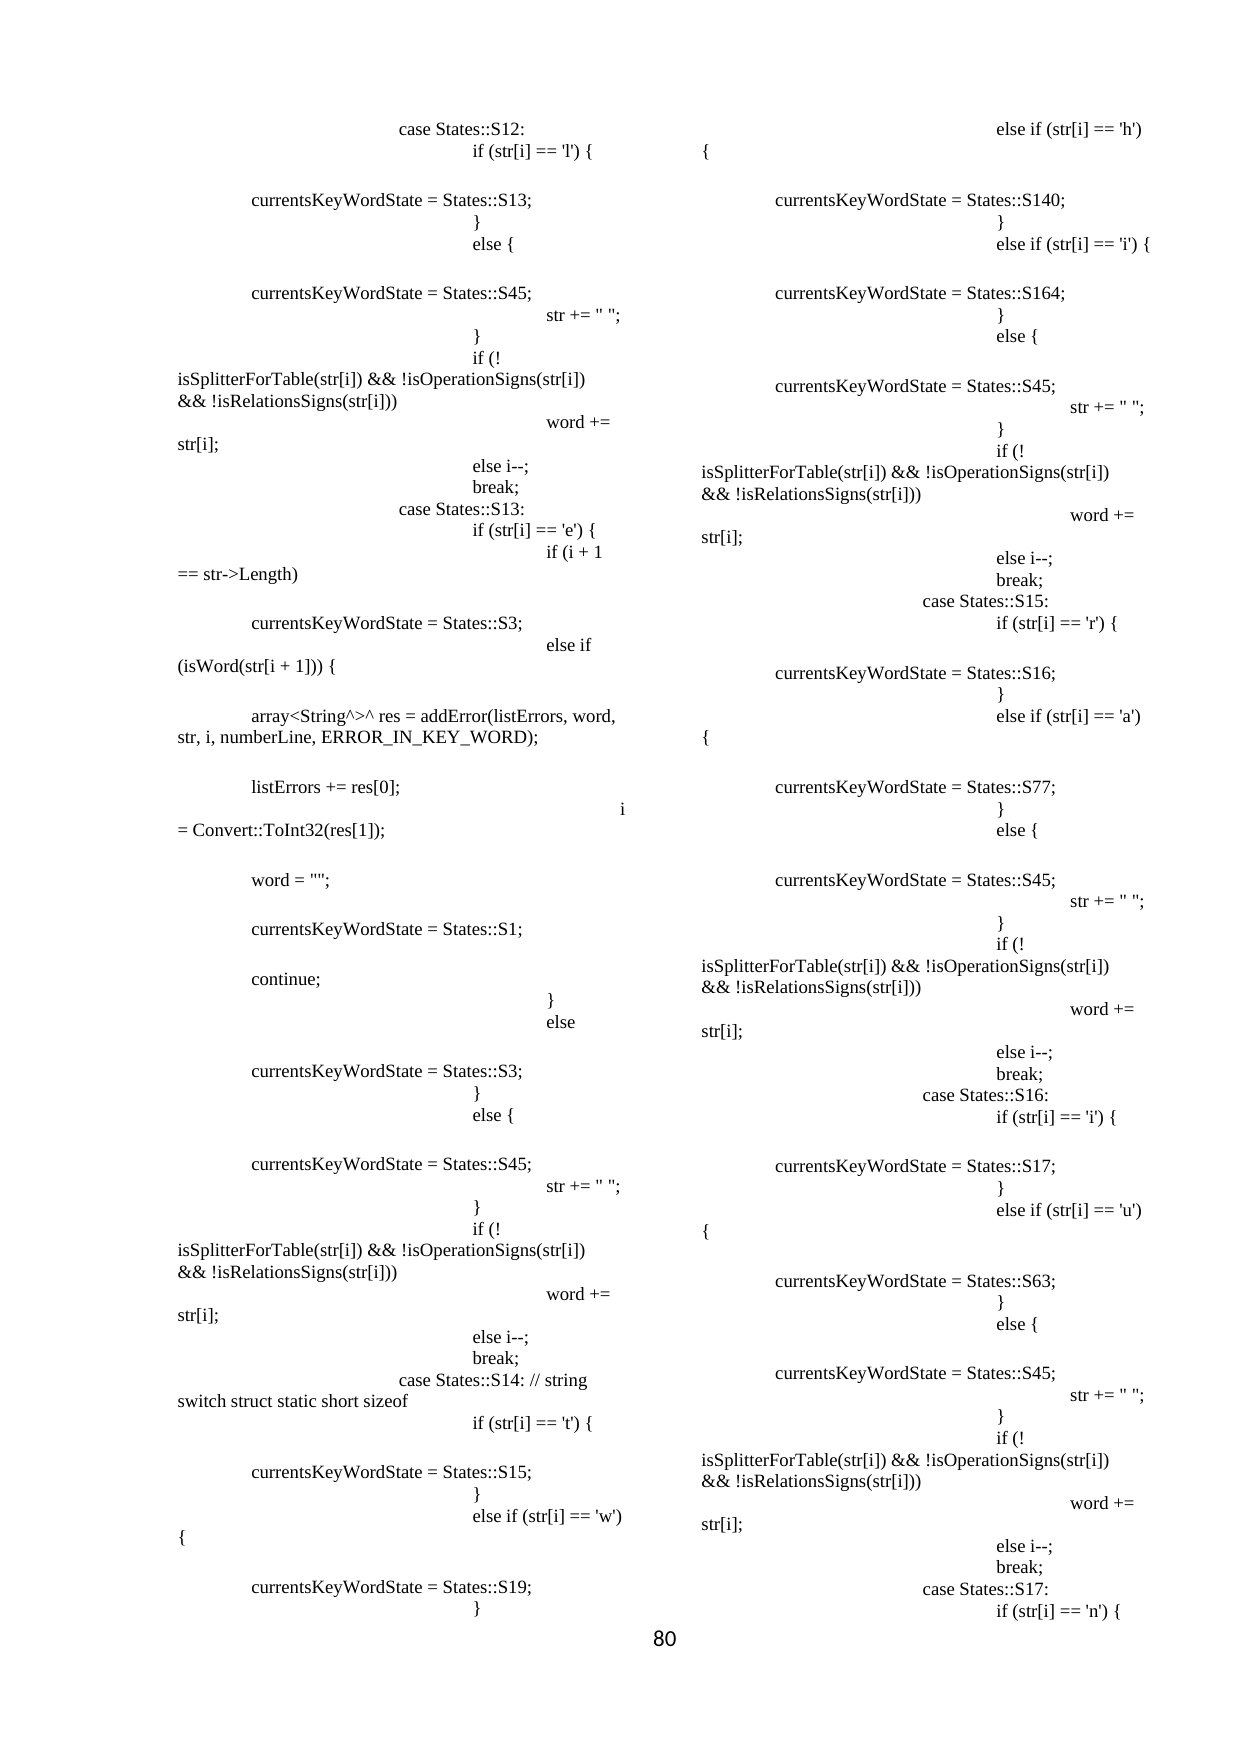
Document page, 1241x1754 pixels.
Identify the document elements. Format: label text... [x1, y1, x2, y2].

text } [701, 304, 1152, 325]
text listErrors += res[0]; [177, 748, 627, 797]
text i = Convert::ToInt32(res[1]); [177, 797, 627, 841]
text else { [701, 819, 1152, 841]
text str += " "; [701, 396, 1152, 418]
text } [701, 418, 1152, 439]
text else if (str[i] == 'u') { [701, 1198, 1152, 1242]
text else if (str[i] == 'h') { [701, 118, 1152, 161]
text word = ""; [177, 841, 627, 890]
text break; [177, 1347, 627, 1369]
text currentsKeyWordState = States::S45; [701, 841, 1152, 890]
text currentsKeyWordState = States::S63; [701, 1242, 1152, 1291]
text } [177, 211, 627, 232]
text } [177, 989, 627, 1011]
text if (!isSplitterForTable(str[i]) && !isOperationSigns(str[i]) && !isRelationsSigns(str[i])) [701, 1427, 1152, 1492]
text else { [177, 232, 627, 254]
text } [701, 1291, 1152, 1313]
text word += str[i]; [701, 998, 1152, 1041]
text word += str[i]; [701, 1492, 1152, 1535]
text else i--; [177, 454, 627, 476]
text currentsKeyWordState = States::S45; [701, 347, 1152, 396]
text if (!isSplitterForTable(str[i]) && !isOperationSigns(str[i]) && !isRelationsSigns(str[i])) [701, 439, 1152, 504]
text else if (isWord(str[i + 1])) { [177, 633, 627, 677]
text currentsKeyWordState = States::S3; [177, 584, 627, 633]
text currentsKeyWordState = States::S16; [701, 633, 1152, 683]
text case States::S12: [177, 118, 627, 140]
text break; [701, 1063, 1152, 1084]
text break; [701, 569, 1152, 590]
text currentsKeyWordState = States::S45; [177, 1125, 627, 1175]
text else { [177, 1103, 627, 1125]
text else { [701, 1313, 1152, 1334]
text else { [701, 325, 1152, 347]
text word += str[i]; [177, 411, 627, 454]
text str += " "; [177, 1175, 627, 1196]
text else i--; [177, 1326, 627, 1347]
text case States::S16: [701, 1084, 1152, 1106]
text else i--; [701, 1041, 1152, 1063]
text word += str[i]; [177, 1282, 627, 1326]
text if (!isSplitterForTable(str[i]) && !isOperationSigns(str[i]) && !isRelationsSigns(str[i])) [701, 933, 1152, 998]
text break; [701, 1556, 1152, 1578]
text currentsKeyWordState = States::S1; [177, 890, 627, 940]
text } [177, 1082, 627, 1103]
text if (str[i] == 'r') { [701, 612, 1152, 633]
text } [701, 1405, 1152, 1427]
text str += " "; [701, 890, 1152, 912]
text currentsKeyWordState = States::S13; [177, 161, 627, 211]
text case States::S13: [177, 498, 627, 519]
text } [177, 1483, 627, 1504]
text case States::S15: [701, 590, 1152, 612]
text } [701, 683, 1152, 705]
text currentsKeyWordState = States::S19; [177, 1548, 627, 1597]
text currentsKeyWordState = States::S15; [177, 1433, 627, 1483]
text if (str[i] == 'e') { [177, 519, 627, 541]
text currentsKeyWordState = States::S45; [701, 1334, 1152, 1384]
text case States::S17: [701, 1578, 1152, 1599]
text } [701, 1177, 1152, 1198]
text if (!isSplitterForTable(str[i]) && !isOperationSigns(str[i]) && !isRelationsSigns(str[i])) [177, 1218, 627, 1282]
text if (str[i] == 't') { [177, 1412, 627, 1433]
text } [701, 912, 1152, 933]
text currentsKeyWordState = States::S164; [701, 254, 1152, 304]
text } [177, 1597, 627, 1619]
text if (i + 1 == str->Length) [177, 541, 627, 584]
text } [701, 797, 1152, 819]
text } [701, 211, 1152, 232]
text case States::S14: // string switch struct static short sizeof [177, 1369, 627, 1412]
text else if (str[i] == 'a') { [701, 705, 1152, 748]
text currentsKeyWordState = States::S17; [701, 1127, 1152, 1177]
text else if (str[i] == 'i') { [701, 232, 1152, 254]
text currentsKeyWordState = States::S140; [701, 161, 1152, 211]
text str += " "; [701, 1384, 1152, 1405]
text else i--; [701, 1535, 1152, 1556]
text currentsKeyWordState = States::S77; [701, 748, 1152, 797]
text if (str[i] == 'i') { [701, 1106, 1152, 1127]
text if (str[i] == 'n') { [701, 1599, 1152, 1621]
text array<String^>^ res = addError(listErrors, word, str, i, numberLine, ERROR_IN_KEY_WORD); [177, 677, 627, 748]
text break; [177, 476, 627, 498]
text else if (str[i] == 'w') { [177, 1504, 627, 1548]
text str += " "; [177, 304, 627, 325]
text } [177, 325, 627, 347]
text else i--; [701, 547, 1152, 569]
text currentsKeyWordState = States::S45; [177, 254, 627, 304]
text if (!isSplitterForTable(str[i]) && !isOperationSigns(str[i]) && !isRelationsSigns(str[i])) [177, 347, 627, 411]
text if (str[i] == 'l') { [177, 140, 627, 161]
text else [177, 1011, 627, 1032]
text } [177, 1196, 627, 1218]
text continue; [177, 940, 627, 989]
text word += str[i]; [701, 504, 1152, 547]
text currentsKeyWordState = States::S3; [177, 1032, 627, 1082]
